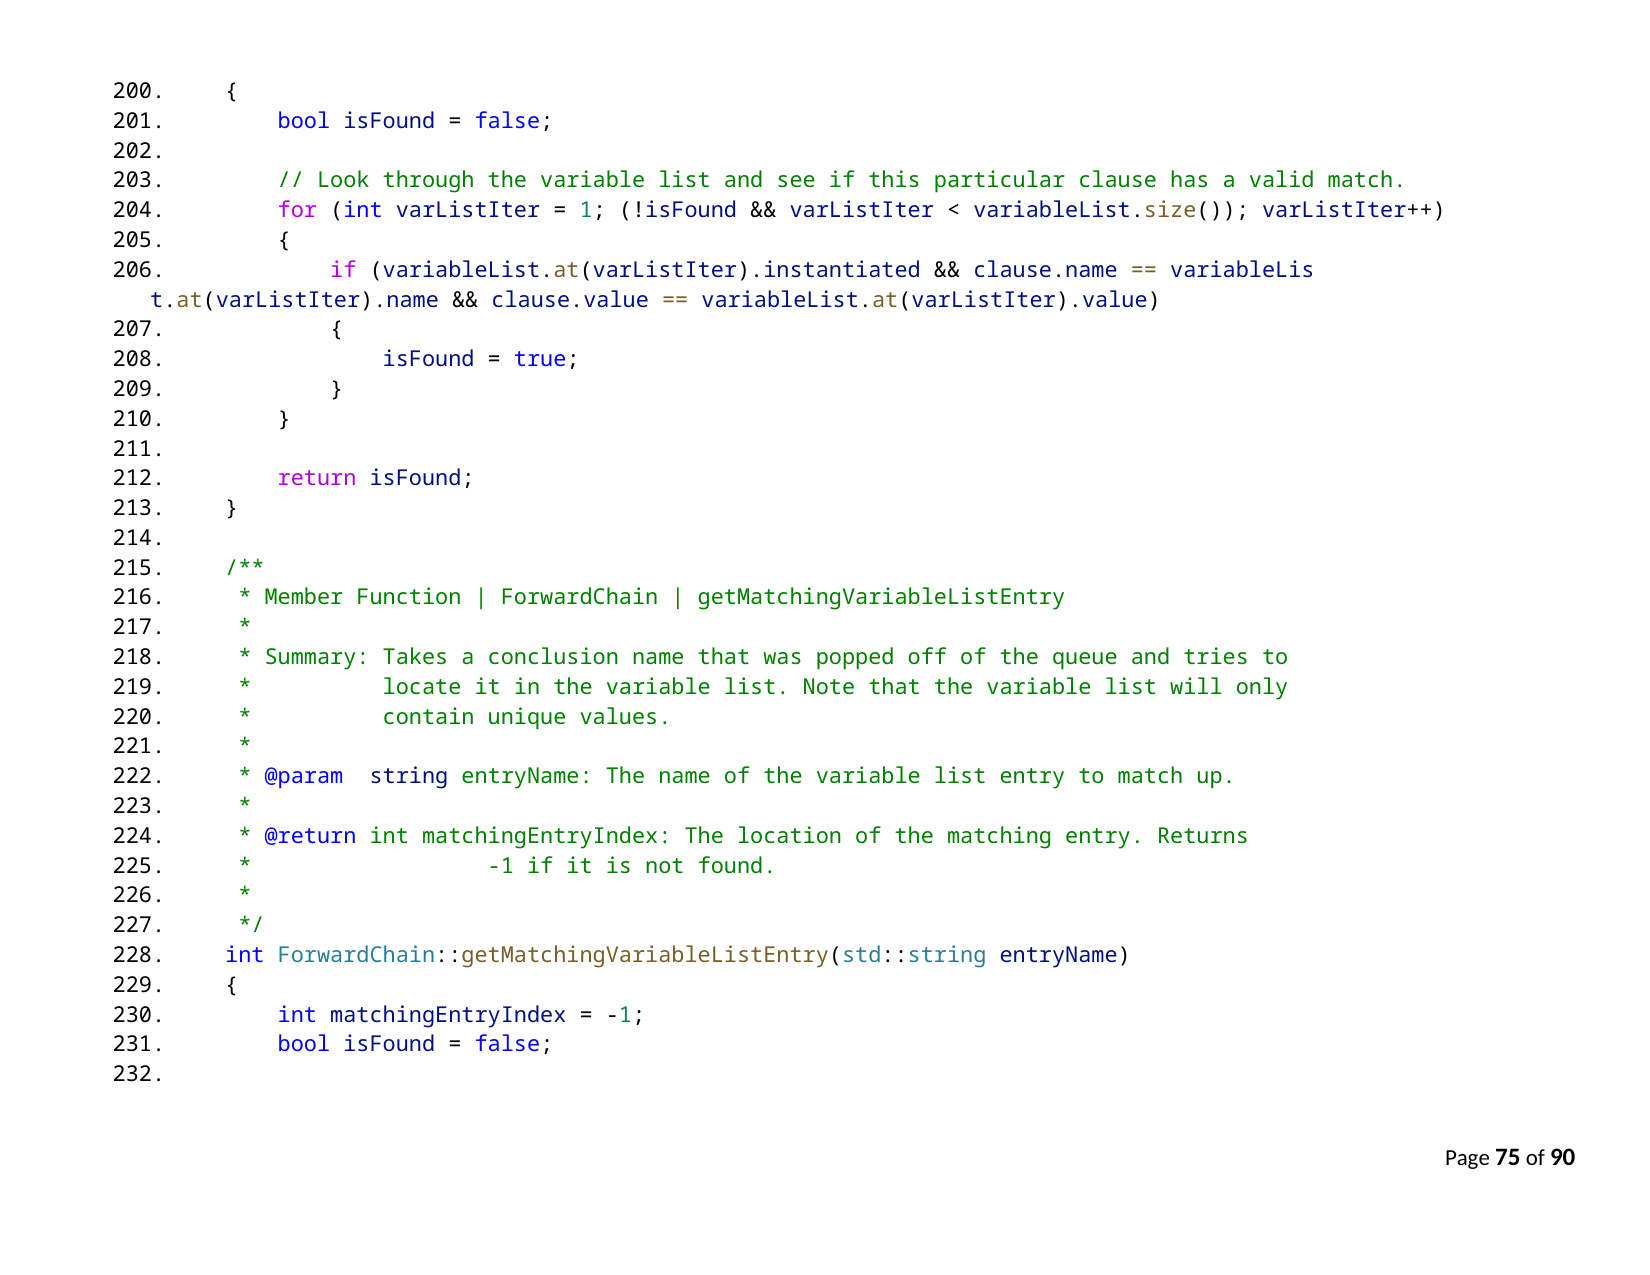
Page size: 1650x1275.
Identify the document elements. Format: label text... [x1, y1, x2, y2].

text * @param string entryName: The name of the variable list entry to match up. [112, 760, 1575, 790]
text * @return int matchingEntryIndex: The location of the matching entry. Returns [112, 820, 1575, 849]
text bool isFound = false; [112, 105, 1575, 134]
text * Member Function | ForwardChain | getMatchingVariableListEntry [112, 581, 1575, 611]
text } [112, 373, 1575, 403]
text } [112, 492, 1575, 522]
text { [112, 224, 1575, 254]
text for (int varListIter = 1; (!isFound && varListIter < variableList.size()); varListIter++) [112, 194, 1575, 224]
text { [112, 313, 1575, 343]
text * Summary: Takes a conclusion name that was popped off of the queue and tries to [112, 641, 1575, 671]
text * locate it in the variable list. Note that the variable list will only [112, 671, 1575, 701]
text int ForwardChain::getMatchingVariableListEntry(std::string entryName) [112, 939, 1575, 969]
text } [112, 403, 1575, 432]
text * [112, 611, 1575, 641]
text int matchingEntryIndex = -1; [112, 998, 1575, 1028]
text * [112, 879, 1575, 909]
text bool isFound = false; [112, 1028, 1575, 1058]
text * [112, 790, 1575, 820]
text * contain unique values. [112, 701, 1575, 730]
text * [112, 730, 1575, 760]
text return isFound; [112, 462, 1575, 492]
text // Look through the variable list and see if this particular clause has a valid match. [112, 164, 1575, 194]
text { [112, 969, 1575, 998]
text */ [112, 909, 1575, 939]
text if (variableList.at(varListIter).instantiated && clause.name == variableList.at(varListIter).name && clause.value == variableList.at(varListIter).value) [112, 254, 1575, 313]
text * -1 if it is not found. [112, 849, 1575, 879]
text /** [112, 552, 1575, 581]
text { [112, 75, 1575, 105]
text isFound = true; [112, 343, 1575, 373]
